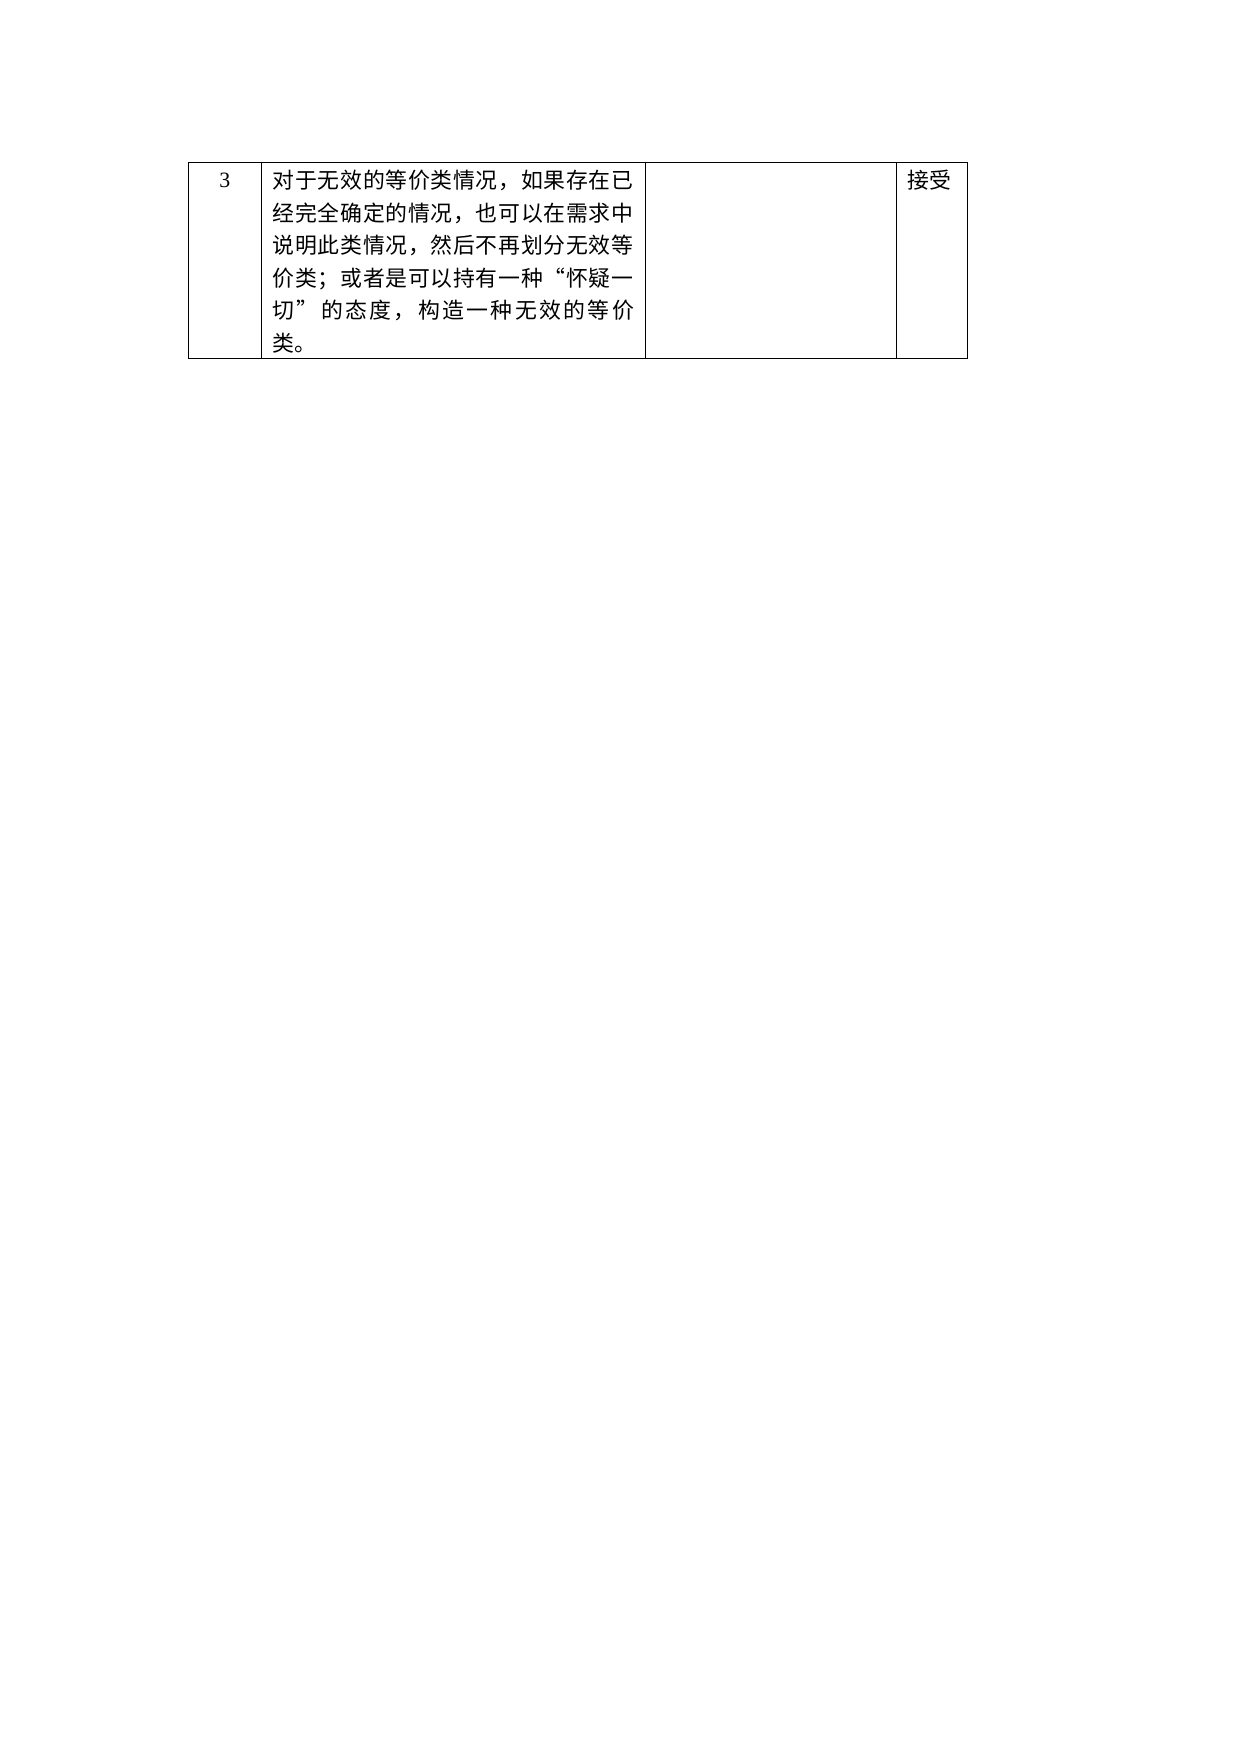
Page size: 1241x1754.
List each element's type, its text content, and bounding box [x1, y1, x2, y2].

table_cell 接受 [897, 163, 967, 358]
table_cell 3 [189, 163, 261, 358]
table_cell 对于无效的等价类情况，如果存在已经完全确定的情况，也可以在需求中说明此类情况，然后不再划分无效等价类；或者是可以持有一种“怀疑一切”的态度，构造一种无效的等价类。 [262, 163, 645, 358]
table_cell [646, 163, 896, 358]
